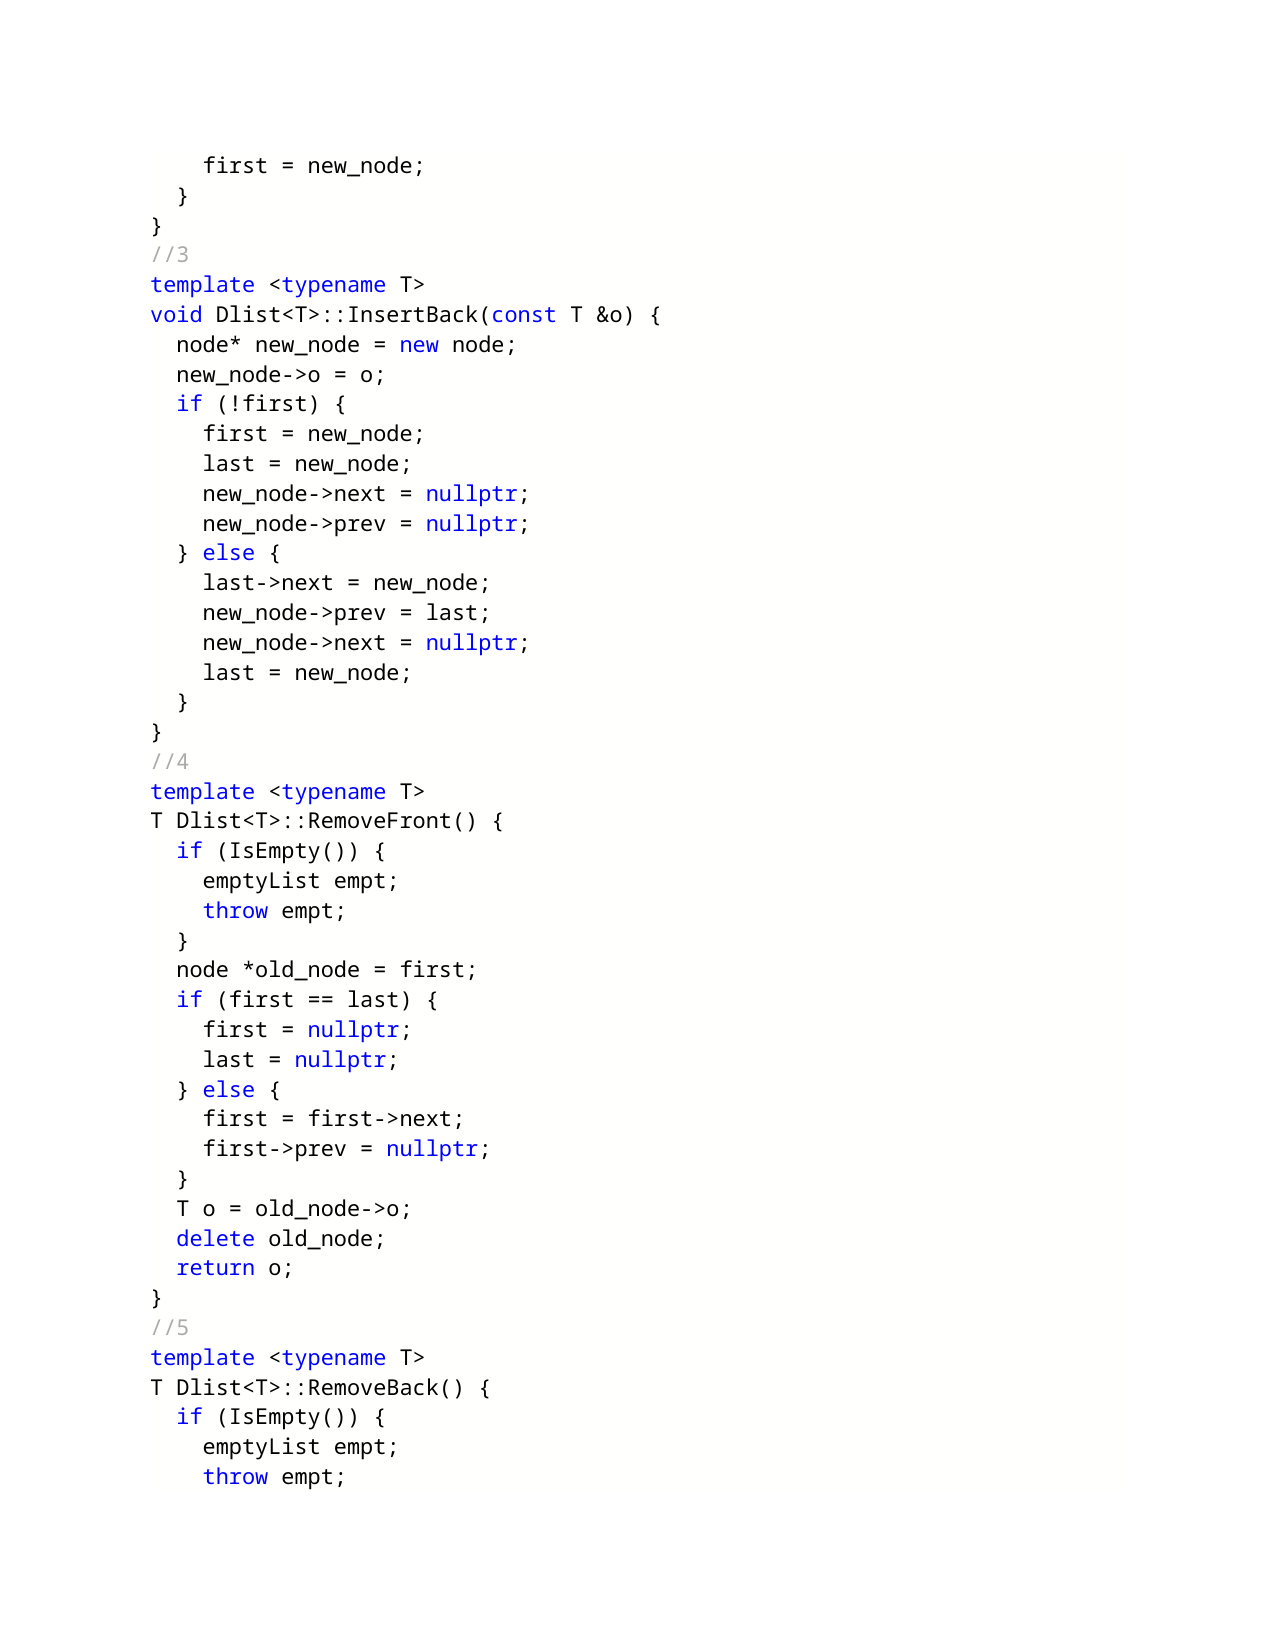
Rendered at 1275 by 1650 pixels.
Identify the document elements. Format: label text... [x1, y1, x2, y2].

text first = new_node; [150, 418, 1125, 448]
text } else { [150, 1073, 1125, 1103]
text new_node->next = nullptr; [150, 627, 1125, 656]
text emptyList empt; [150, 865, 1125, 895]
text last->next = new_node; [150, 567, 1125, 597]
text node* new_node = new node; [150, 329, 1125, 358]
text } [150, 180, 1125, 209]
text } [150, 1163, 1125, 1193]
text emptyList empt; [150, 1431, 1125, 1461]
text return o; [150, 1252, 1125, 1282]
text } [150, 686, 1125, 716]
text void Dlist<T>::InsertBack(const T &o) { [150, 299, 1125, 329]
text T Dlist<T>::RemoveFront() { [150, 805, 1125, 835]
text last = nullptr; [150, 1044, 1125, 1073]
text //4 [150, 746, 1125, 776]
text new_node->prev = nullptr; [150, 507, 1125, 537]
text if (!first) { [150, 388, 1125, 418]
text if (IsEmpty()) { [150, 1401, 1125, 1431]
text } else { [150, 537, 1125, 567]
text template <typename T> [150, 776, 1125, 805]
text T o = old_node->o; [150, 1193, 1125, 1222]
text } [150, 924, 1125, 954]
text template <typename T> [150, 269, 1125, 299]
text node *old_node = first; [150, 954, 1125, 984]
text new_node->next = nullptr; [150, 478, 1125, 507]
text throw empt; [150, 895, 1125, 924]
text T Dlist<T>::RemoveBack() { [150, 1371, 1125, 1401]
text } [150, 716, 1125, 746]
text //3 [150, 239, 1125, 269]
text first->prev = nullptr; [150, 1133, 1125, 1163]
text } [150, 209, 1125, 239]
text first = nullptr; [150, 1014, 1125, 1044]
text last = new_node; [150, 656, 1125, 686]
text if (first == last) { [150, 984, 1125, 1014]
text delete old_node; [150, 1222, 1125, 1252]
text template <typename T> [150, 1342, 1125, 1371]
text last = new_node; [150, 448, 1125, 478]
text first = new_node; [150, 150, 1125, 180]
text new_node->prev = last; [150, 597, 1125, 627]
text new_node->o = o; [150, 358, 1125, 388]
text if (IsEmpty()) { [150, 835, 1125, 865]
text //5 [150, 1312, 1125, 1342]
text throw empt; [150, 1461, 1125, 1491]
text first = first->next; [150, 1103, 1125, 1133]
text } [150, 1282, 1125, 1312]
